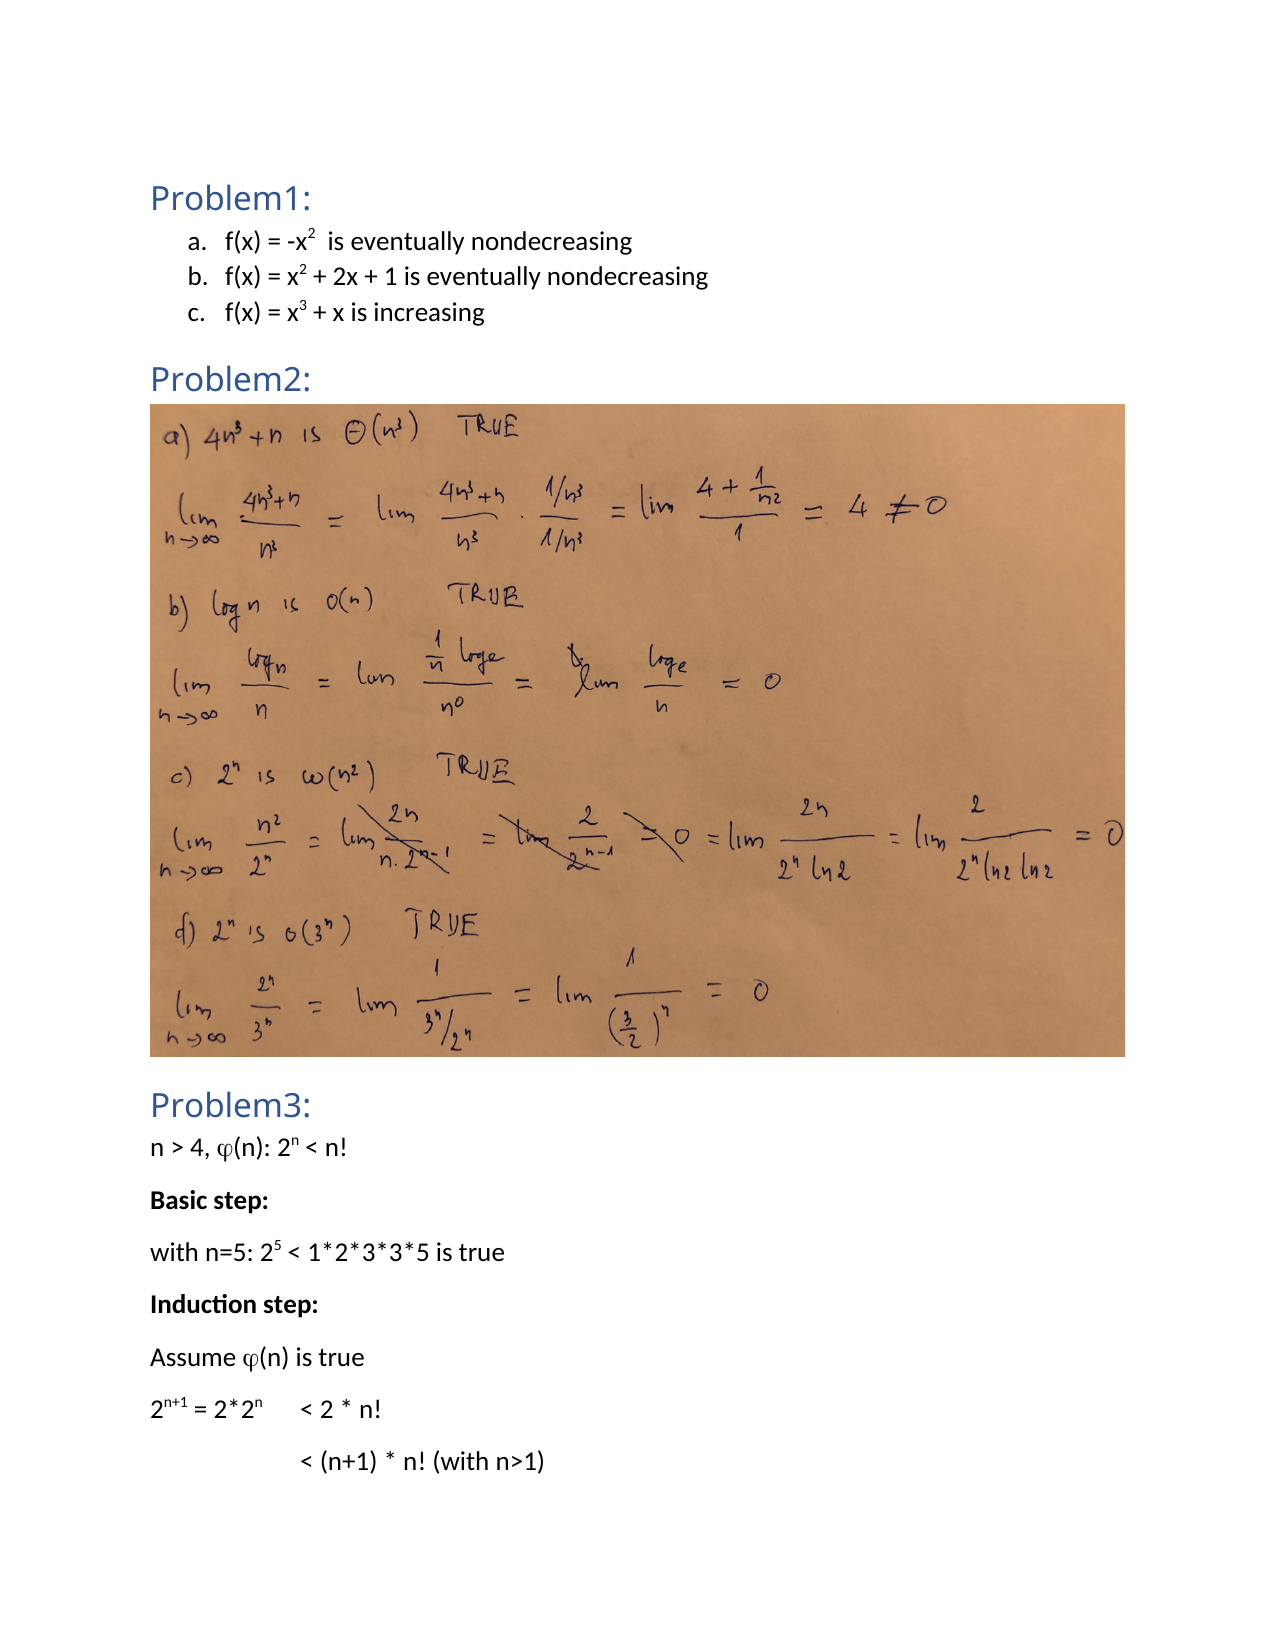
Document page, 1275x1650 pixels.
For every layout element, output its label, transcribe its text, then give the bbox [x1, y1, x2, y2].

text Assume (n) is true [150, 1340, 1125, 1373]
list f(x) = -x2 is eventually nondecreasing [187, 224, 1125, 257]
text n > 4, (n): 2n < n! [150, 1131, 1125, 1164]
list f(x) = x3 + x is increasing [187, 295, 1125, 328]
text Induction step: [150, 1287, 1125, 1321]
text 2n+1 = 2*2n < 2 * n! [150, 1392, 1125, 1425]
text < (n+1) * n! (with n>1) [225, 1444, 1125, 1477]
picture [150, 404, 1125, 1057]
list f(x) = x2 + 2x + 1 is eventually nondecreasing [187, 259, 1125, 293]
text with n=5: 25 < 1*2*3*3*5 is true [150, 1235, 1125, 1268]
text Basic step: [150, 1183, 1125, 1216]
subtitle Problem2: [150, 356, 1125, 401]
subtitle Problem3: [150, 1082, 1125, 1127]
subtitle Problem1: [150, 175, 1125, 220]
